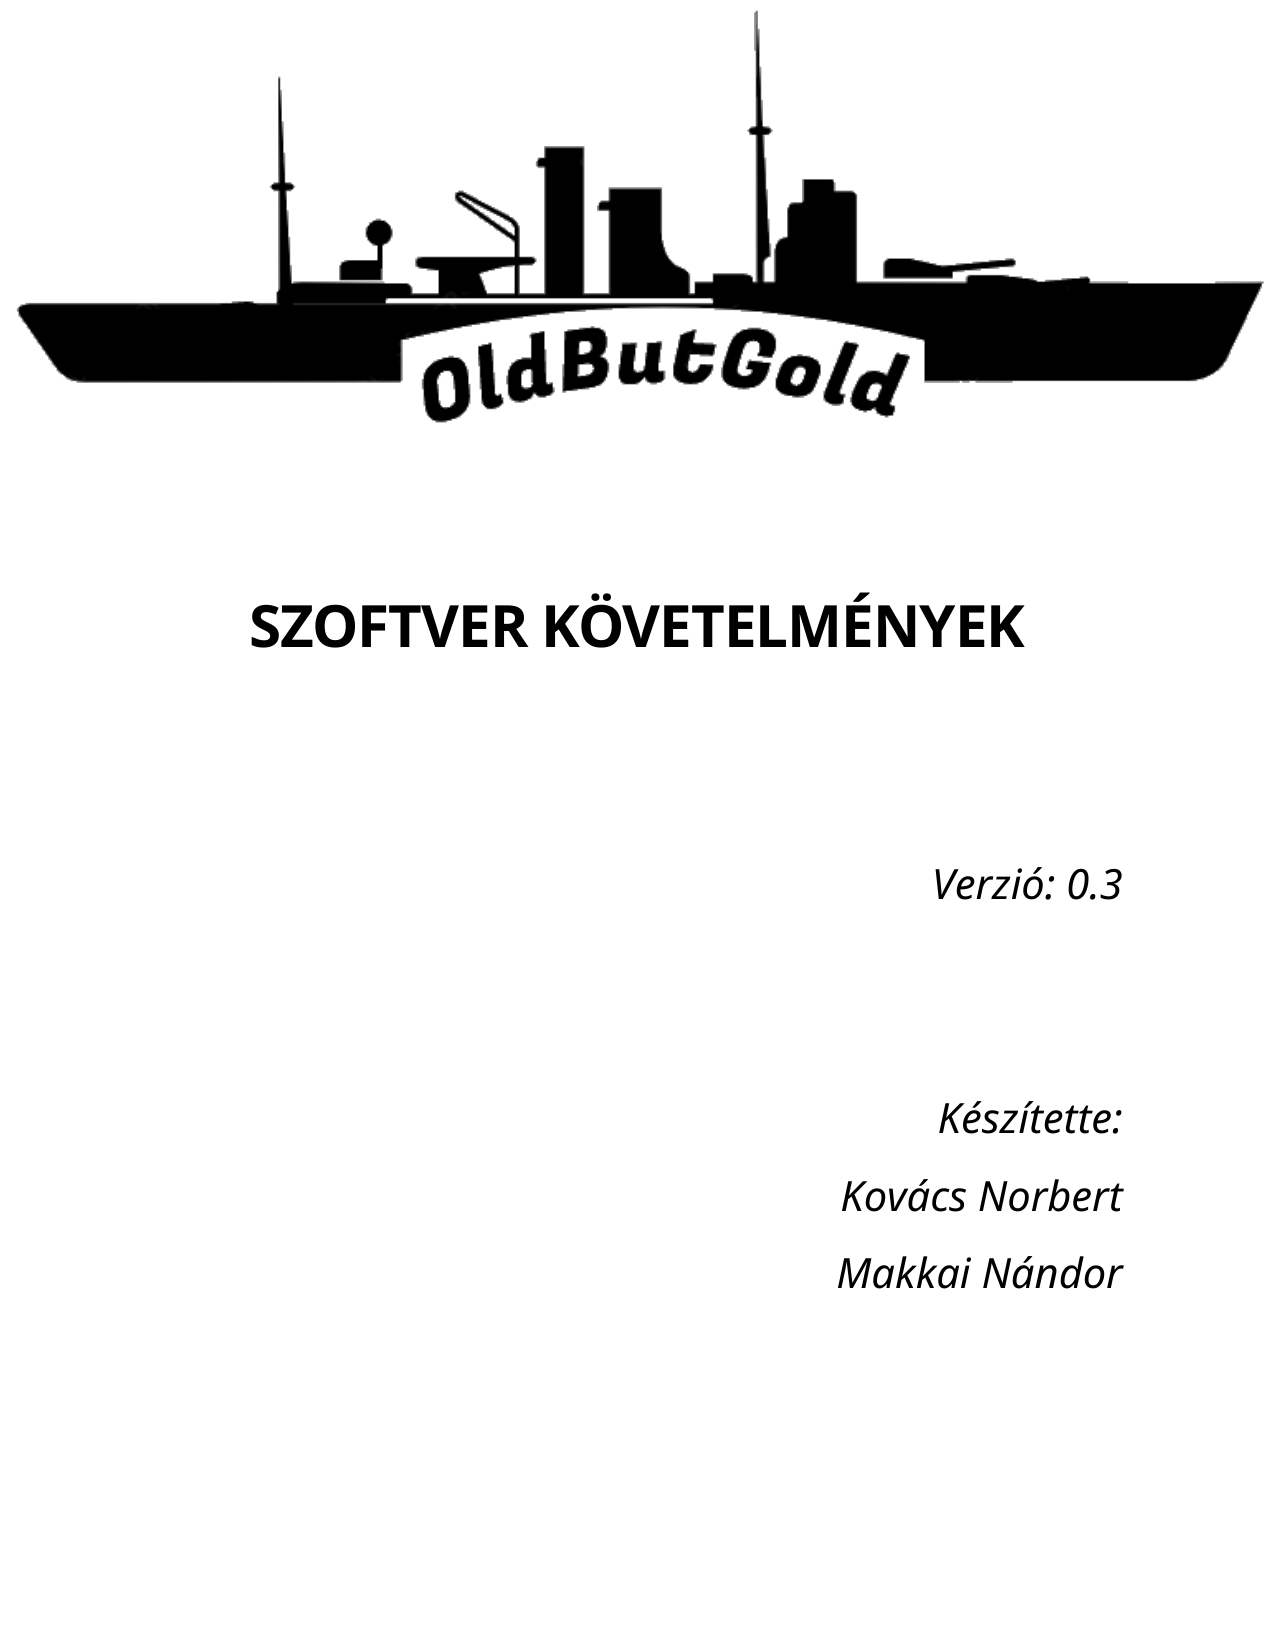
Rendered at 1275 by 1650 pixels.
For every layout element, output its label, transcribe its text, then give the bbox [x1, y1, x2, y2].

text Makkai Nándor [148, 1244, 1127, 1301]
title SZOFTVER KÖVETELMÉNYEK [148, 585, 1127, 665]
text Verzió: 0.3 [148, 855, 1127, 912]
picture [1, 3, 1272, 434]
text Készítette: [148, 1088, 1127, 1145]
text Kovács Norbert [148, 1166, 1127, 1223]
